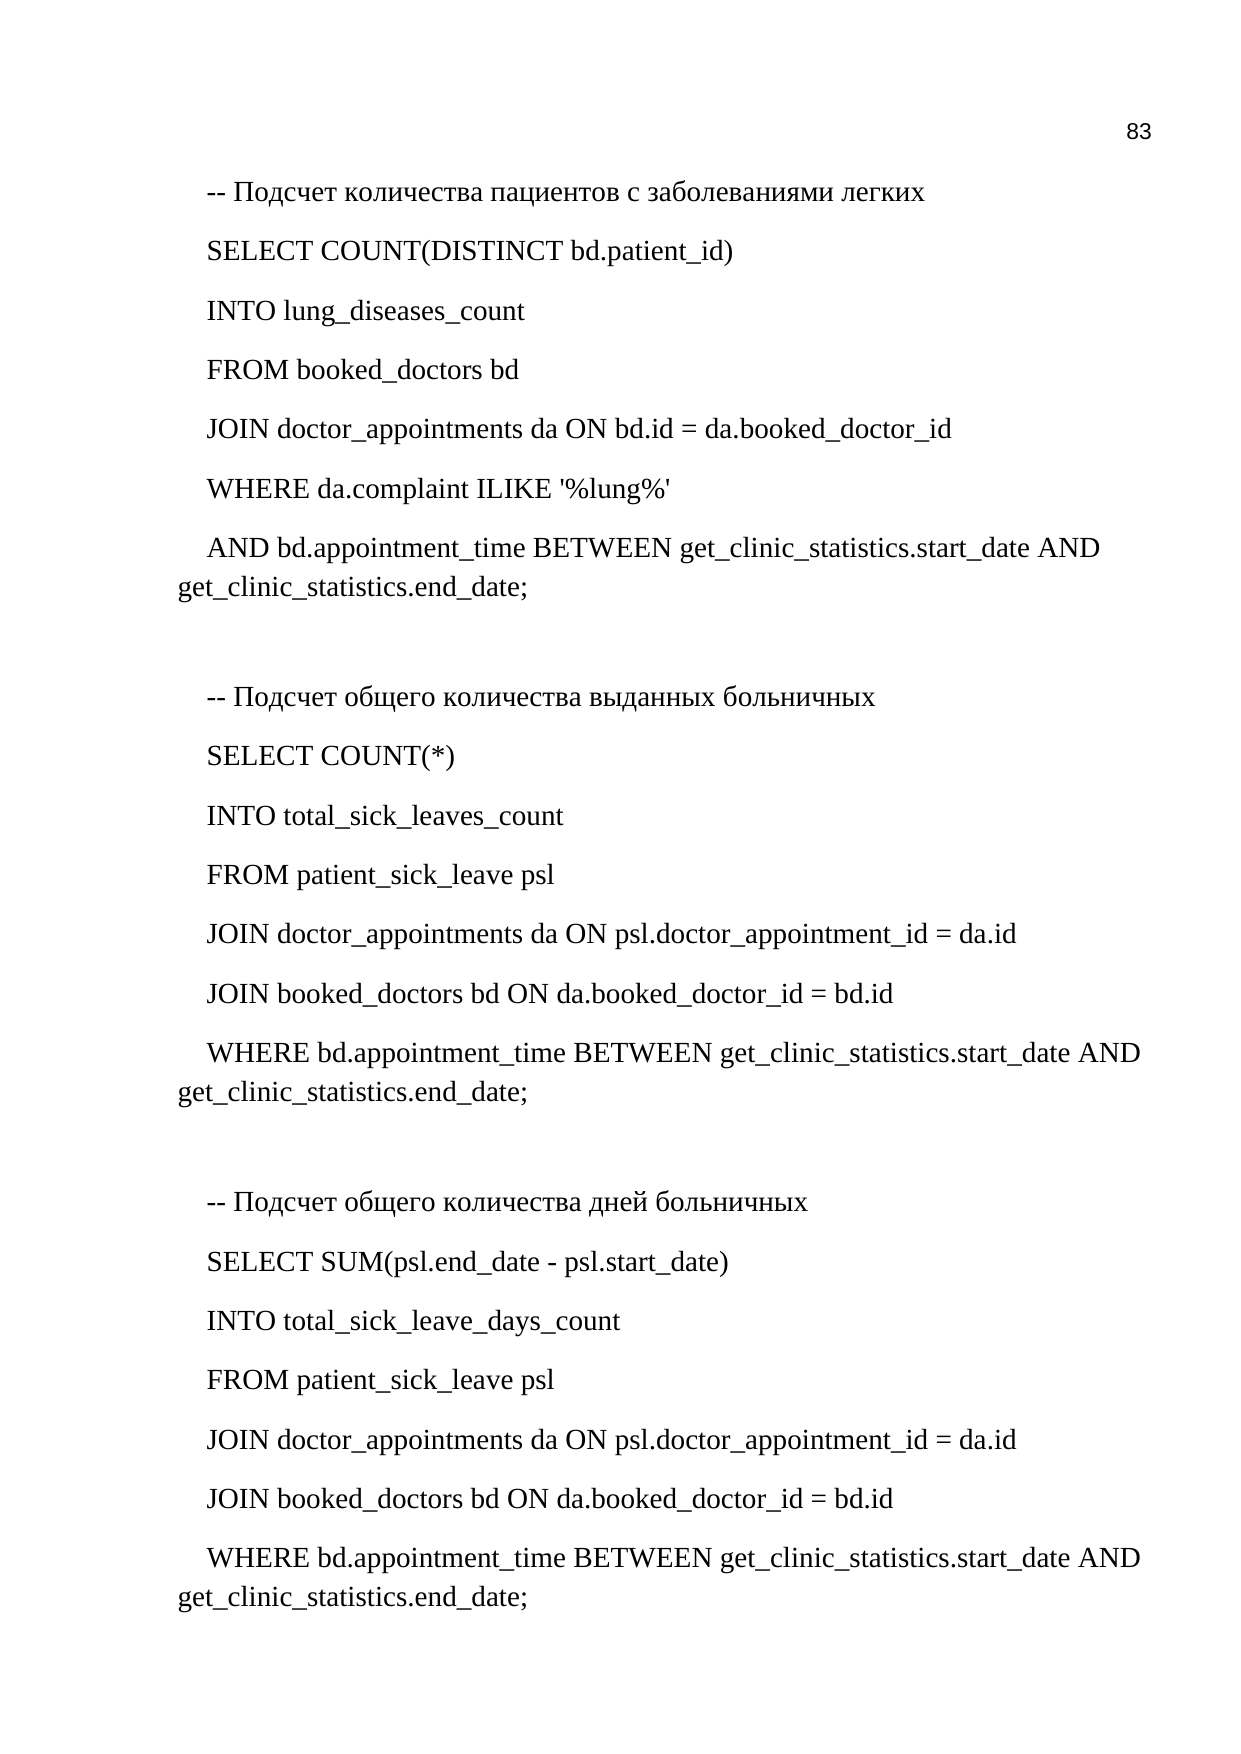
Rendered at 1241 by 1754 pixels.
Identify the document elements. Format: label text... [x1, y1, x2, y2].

text -- Подсчет количества пациентов с заболеваниями легких [177, 174, 1152, 207]
text FROM patient_sick_leave psl [177, 857, 1152, 891]
text JOIN doctor_appointments da ON psl.doctor_appointment_id = da.id [177, 1422, 1152, 1455]
text SELECT COUNT(*) [177, 738, 1152, 772]
text SELECT COUNT(DISTINCT bd.patient_id) [177, 233, 1152, 267]
text WHERE bd.appointment_time BETWEEN get_clinic_statistics.start_date AND get_clinic_statistics.end_date; [177, 1541, 1152, 1613]
text SELECT SUM(psl.end_date - psl.start_date) [177, 1244, 1152, 1277]
text INTO total_sick_leave_days_count [177, 1303, 1152, 1337]
text WHERE bd.appointment_time BETWEEN get_clinic_statistics.start_date AND get_clinic_statistics.end_date; [177, 1035, 1152, 1107]
text JOIN booked_doctors bd ON da.booked_doctor_id = bd.id [177, 1481, 1152, 1515]
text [177, 411, 1152, 445]
text INTO total_sick_leaves_count [177, 798, 1152, 831]
text WHERE da.complaint ILIKE '%lung%' [177, 471, 1152, 504]
text INTO lung_diseases_count [177, 293, 1152, 326]
text -- Подсчет общего количества выданных больничных [177, 679, 1152, 713]
text JOIN doctor_appointments da ON psl.doctor_appointment_id = da.id [177, 917, 1152, 950]
text FROM patient_sick_leave psl [177, 1362, 1152, 1396]
text AND bd.appointment_time BETWEEN get_clinic_statistics.start_date AND get_clinic_statistics.end_date; [177, 530, 1152, 602]
text FROM booked_doctors bd [177, 352, 1152, 386]
text JOIN booked_doctors bd ON da.booked_doctor_id = bd.id [177, 976, 1152, 1009]
text -- Подсчет общего количества дней больничных [177, 1184, 1152, 1218]
